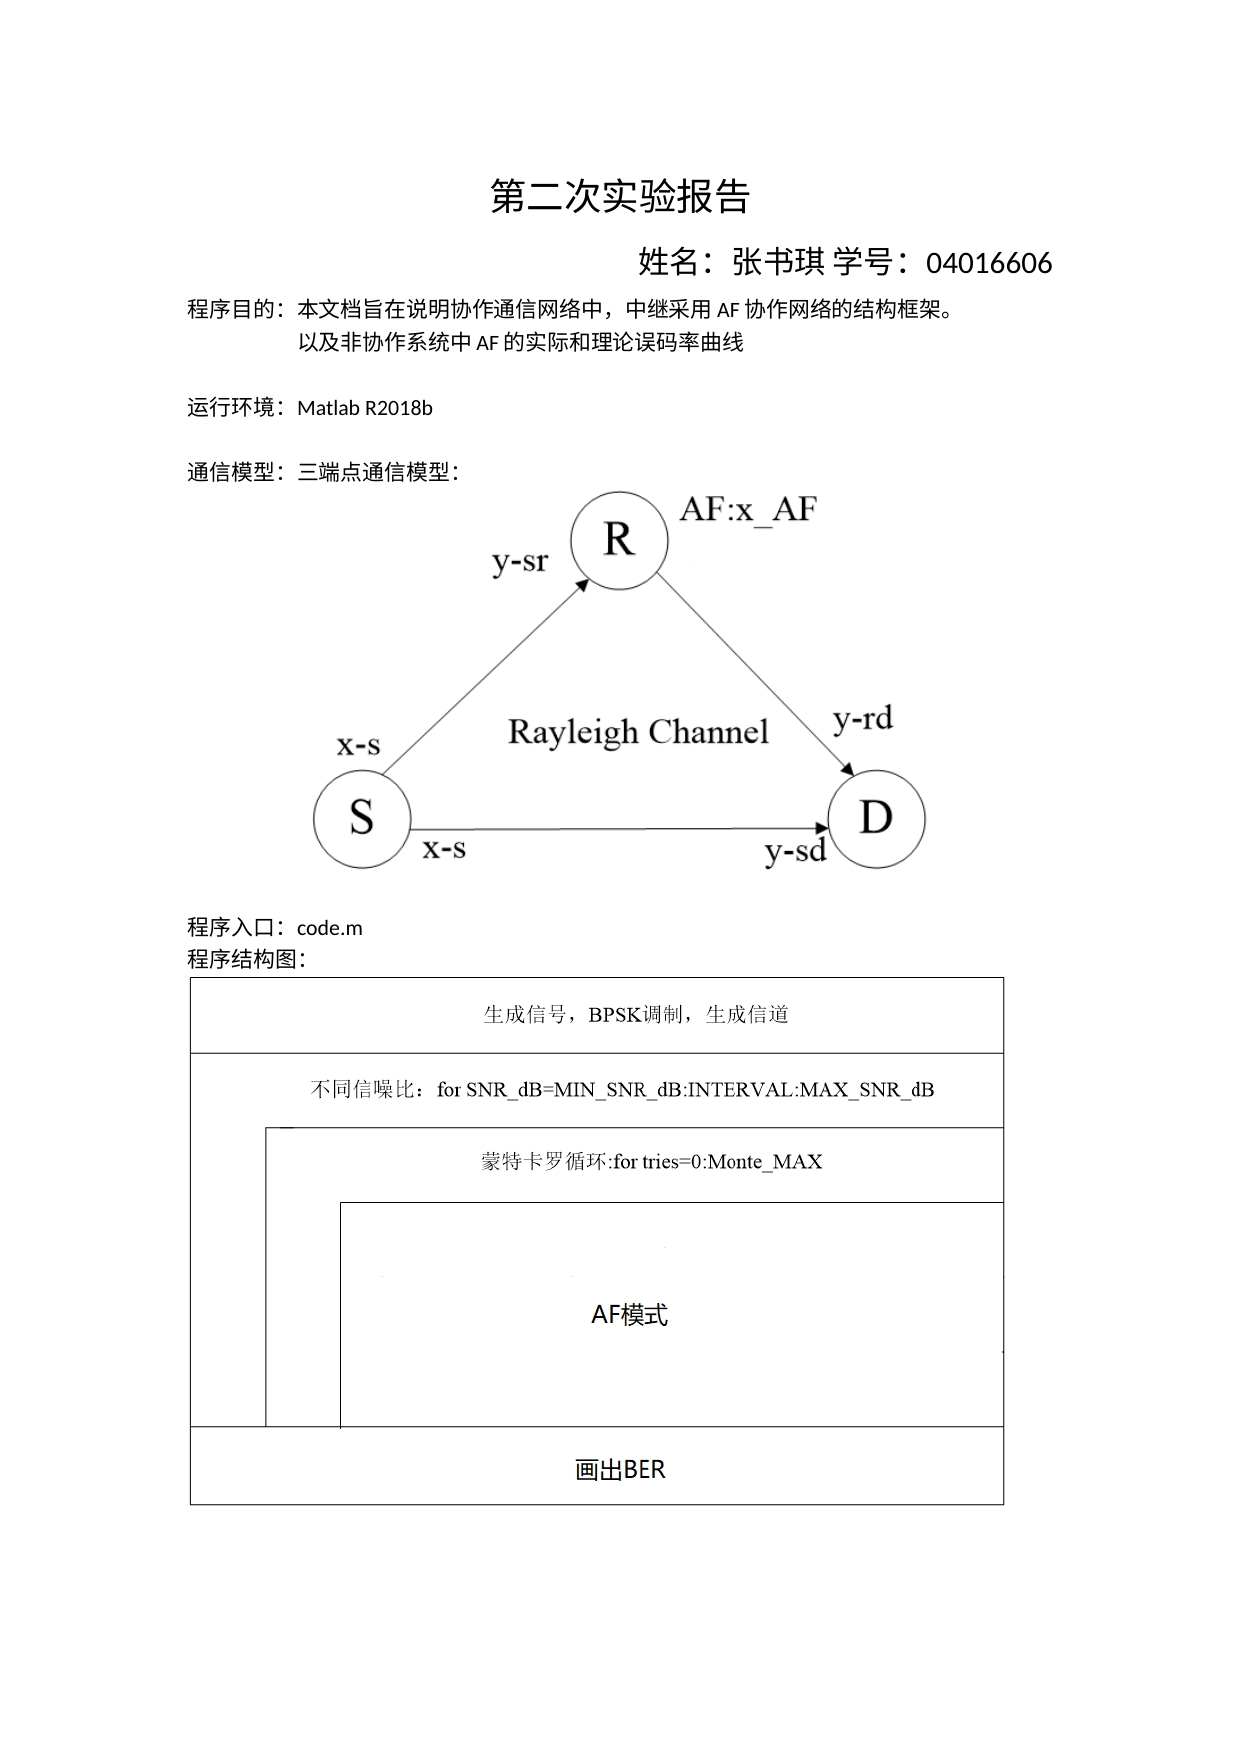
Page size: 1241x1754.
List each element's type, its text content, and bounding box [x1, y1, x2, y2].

text 第二次实验报告 [187, 162, 1053, 227]
picture [310, 487, 930, 876]
text 通信模型：三端点通信模型： [187, 454, 1053, 487]
picture [187, 974, 1007, 1508]
text 程序目的：本文档旨在说明协作通信网络中，中继采用AF协作网络的结构框架。 [187, 292, 1053, 324]
text 程序结构图： [187, 942, 1053, 974]
text 姓名：张书琪 学号：04016606 [219, 227, 1053, 292]
list 以及非协作系统中AF的实际和理论误码率曲线 [231, 324, 1053, 357]
text 程序入口：code.m [187, 909, 1053, 942]
text 运行环境：Matlab R2018b [187, 389, 1053, 422]
